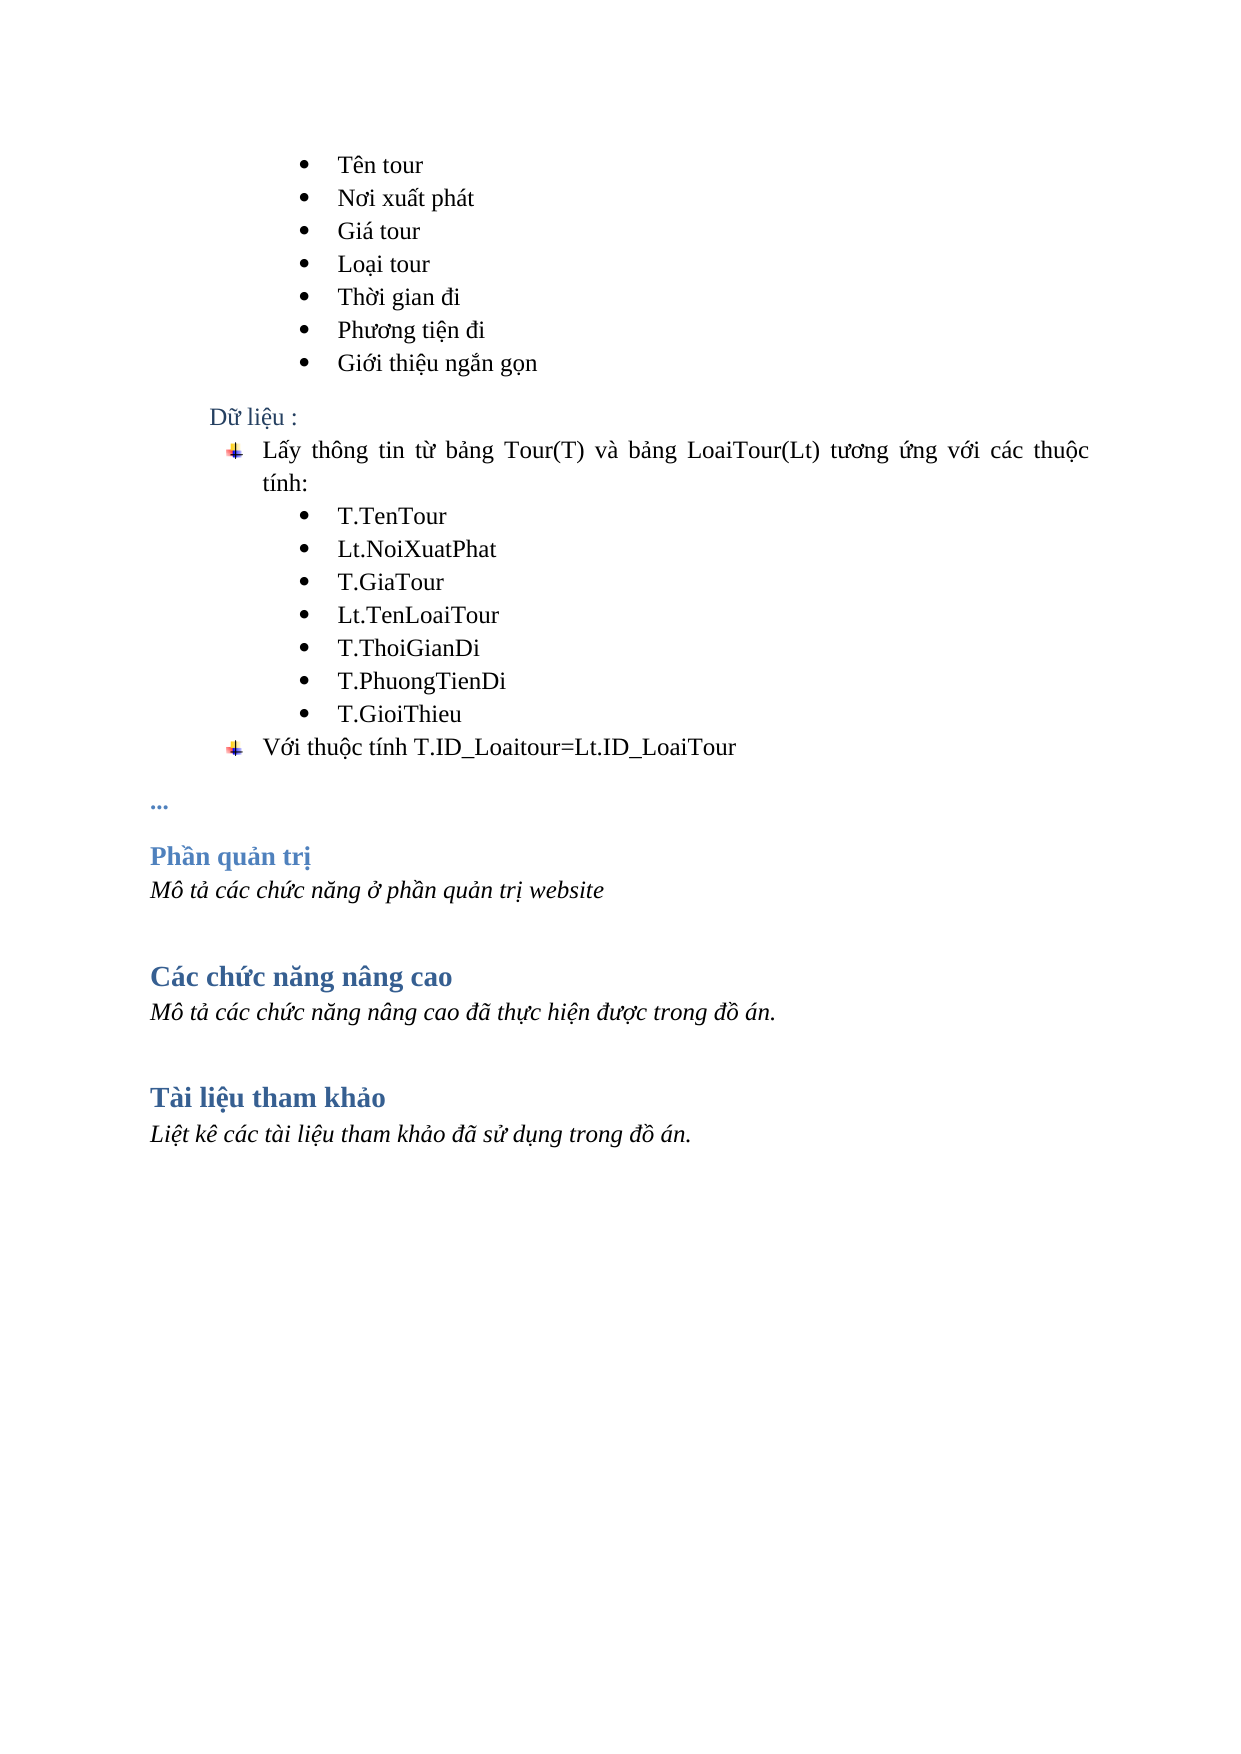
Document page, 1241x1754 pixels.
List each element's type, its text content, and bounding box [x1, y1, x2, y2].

text Mô tả các chức năng ở phần quản trị website [150, 876, 1090, 904]
picture [226, 441, 243, 459]
list ... [150, 786, 1090, 815]
list Giới thiệu ngắn gọn [300, 348, 1090, 377]
list Lt.TenLoaiTour [300, 600, 1090, 629]
text Các chức năng nâng cao [150, 959, 1090, 992]
list Lt.NoiXuatPhat [300, 534, 1090, 563]
list Dữ liệu : [209, 402, 1090, 431]
list T.TenTour [300, 501, 1090, 530]
picture [226, 739, 243, 756]
list Thời gian đi [300, 282, 1090, 311]
list T.ThoiGianDi [300, 633, 1090, 662]
text Tài liệu tham khảo [150, 1080, 1090, 1114]
text Mô tả các chức năng nâng cao đã thực hiện được trong đồ án. [150, 997, 1090, 1026]
list Phần quản trị [150, 840, 1090, 871]
list Với thuộc tính T.ID_Loaitour=Lt.ID_LoaiTour [225, 732, 1090, 761]
list Loại tour [300, 249, 1090, 278]
list T.GioiThieu [300, 699, 1090, 728]
text Liệt kê các tài liệu tham khảo đã sử dụng trong đồ án. [150, 1119, 1090, 1147]
list Giá tour [300, 216, 1090, 245]
list Nơi xuất phát [300, 183, 1090, 212]
list Phương tiện đi [300, 315, 1090, 344]
list T.GiaTour [300, 567, 1090, 596]
list Tên tour [300, 150, 1090, 179]
list T.PhuongTienDi [300, 666, 1090, 695]
list Lấy thông tin từ bảng Tour(T) và bảng LoaiTour(Lt) tương ứng với các thuộc tính: [225, 435, 1090, 497]
